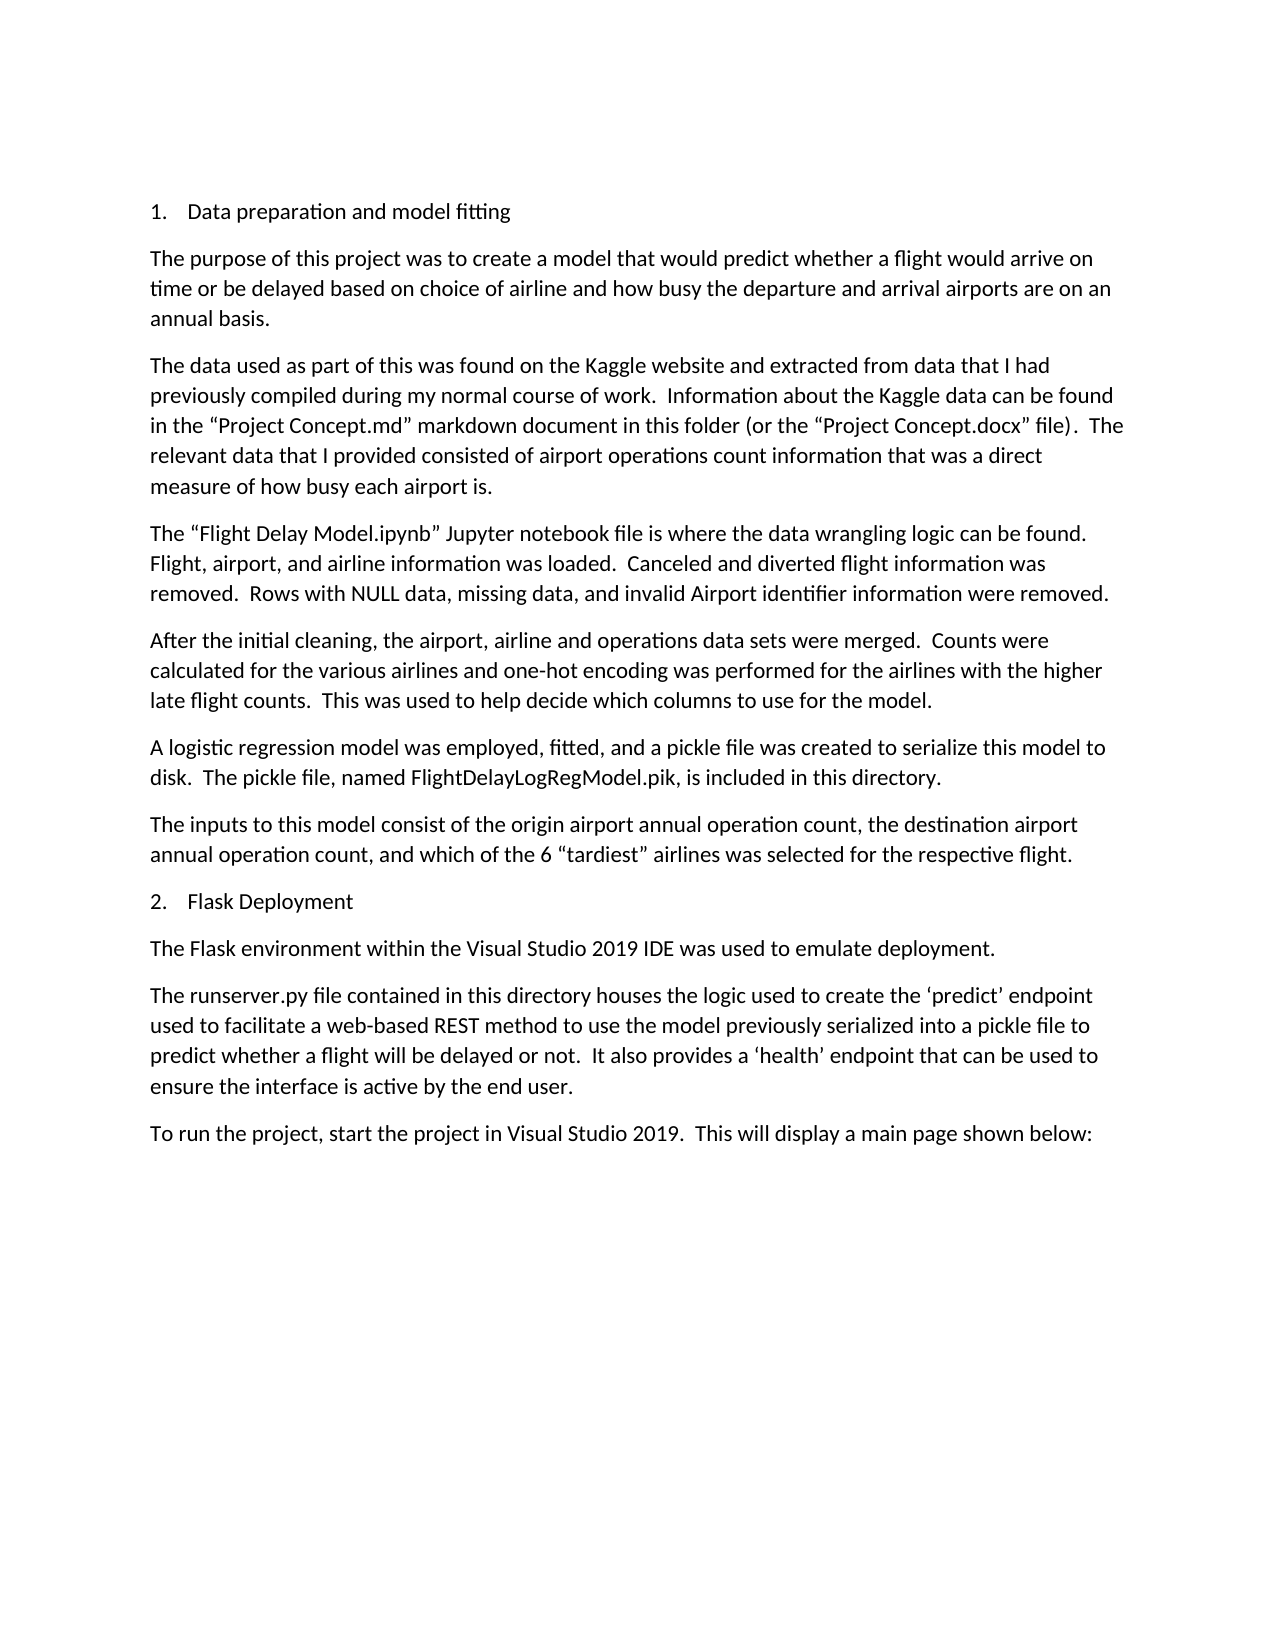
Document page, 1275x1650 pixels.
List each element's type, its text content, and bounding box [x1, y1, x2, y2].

text The runserver.py file contained in this directory houses the logic used to create the ‘predict’ endpoint used to facilitate a web-based REST method to use the model previously serialized into a pickle file to predict whether a flight will be delayed or not. It also provides a ‘health’ endpoint that can be used to ensure the interface is active by the end user. [150, 981, 1125, 1100]
text The purpose of this project was to create a model that would predict whether a flight would arrive on time or be delayed based on choice of airline and how busy the departure and arrival airports are on an annual basis. [150, 244, 1125, 332]
text The inputs to this model consist of the origin airport annual operation count, the destination airport annual operation count, and which of the 6 “tardiest” airlines was selected for the respective flight. [150, 810, 1125, 869]
text The Flask environment within the Visual Studio 2019 IDE was used to emulate deployment. [150, 934, 1125, 962]
text A logistic regression model was employed, fitted, and a pickle file was created to serialize this model to disk. The pickle file, named FlightDelayLogRegModel.pik, is included in this directory. [150, 733, 1125, 792]
list Data preparation and model fitting [150, 197, 1125, 225]
text The data used as part of this was found on the Kaggle website and extracted from data that I had previously compiled during my normal course of work. Information about the Kaggle data can be found in the “Project Concept.md” markdown document in this folder (or the “Project Concept.docx” file). The relevant data that I provided consisted of airport operations count information that was a direct measure of how busy each airport is. [150, 351, 1125, 500]
text To run the project, start the project in Visual Studio 2019. This will display a main page shown below: [150, 1119, 1125, 1147]
text After the initial cleaning, the airport, airline and operations data sets were merged. Counts were calculated for the various airlines and one-hot encoding was performed for the airlines with the higher late flight counts. This was used to help decide which columns to use for the model. [150, 626, 1125, 714]
list Flask Deployment [150, 887, 1125, 916]
text The “Flight Delay Model.ipynb” Jupyter notebook file is where the data wrangling logic can be found. Flight, airport, and airline information was loaded. Canceled and diverted flight information was removed. Rows with NULL data, missing data, and invalid Airport identifier information were removed. [150, 519, 1125, 607]
